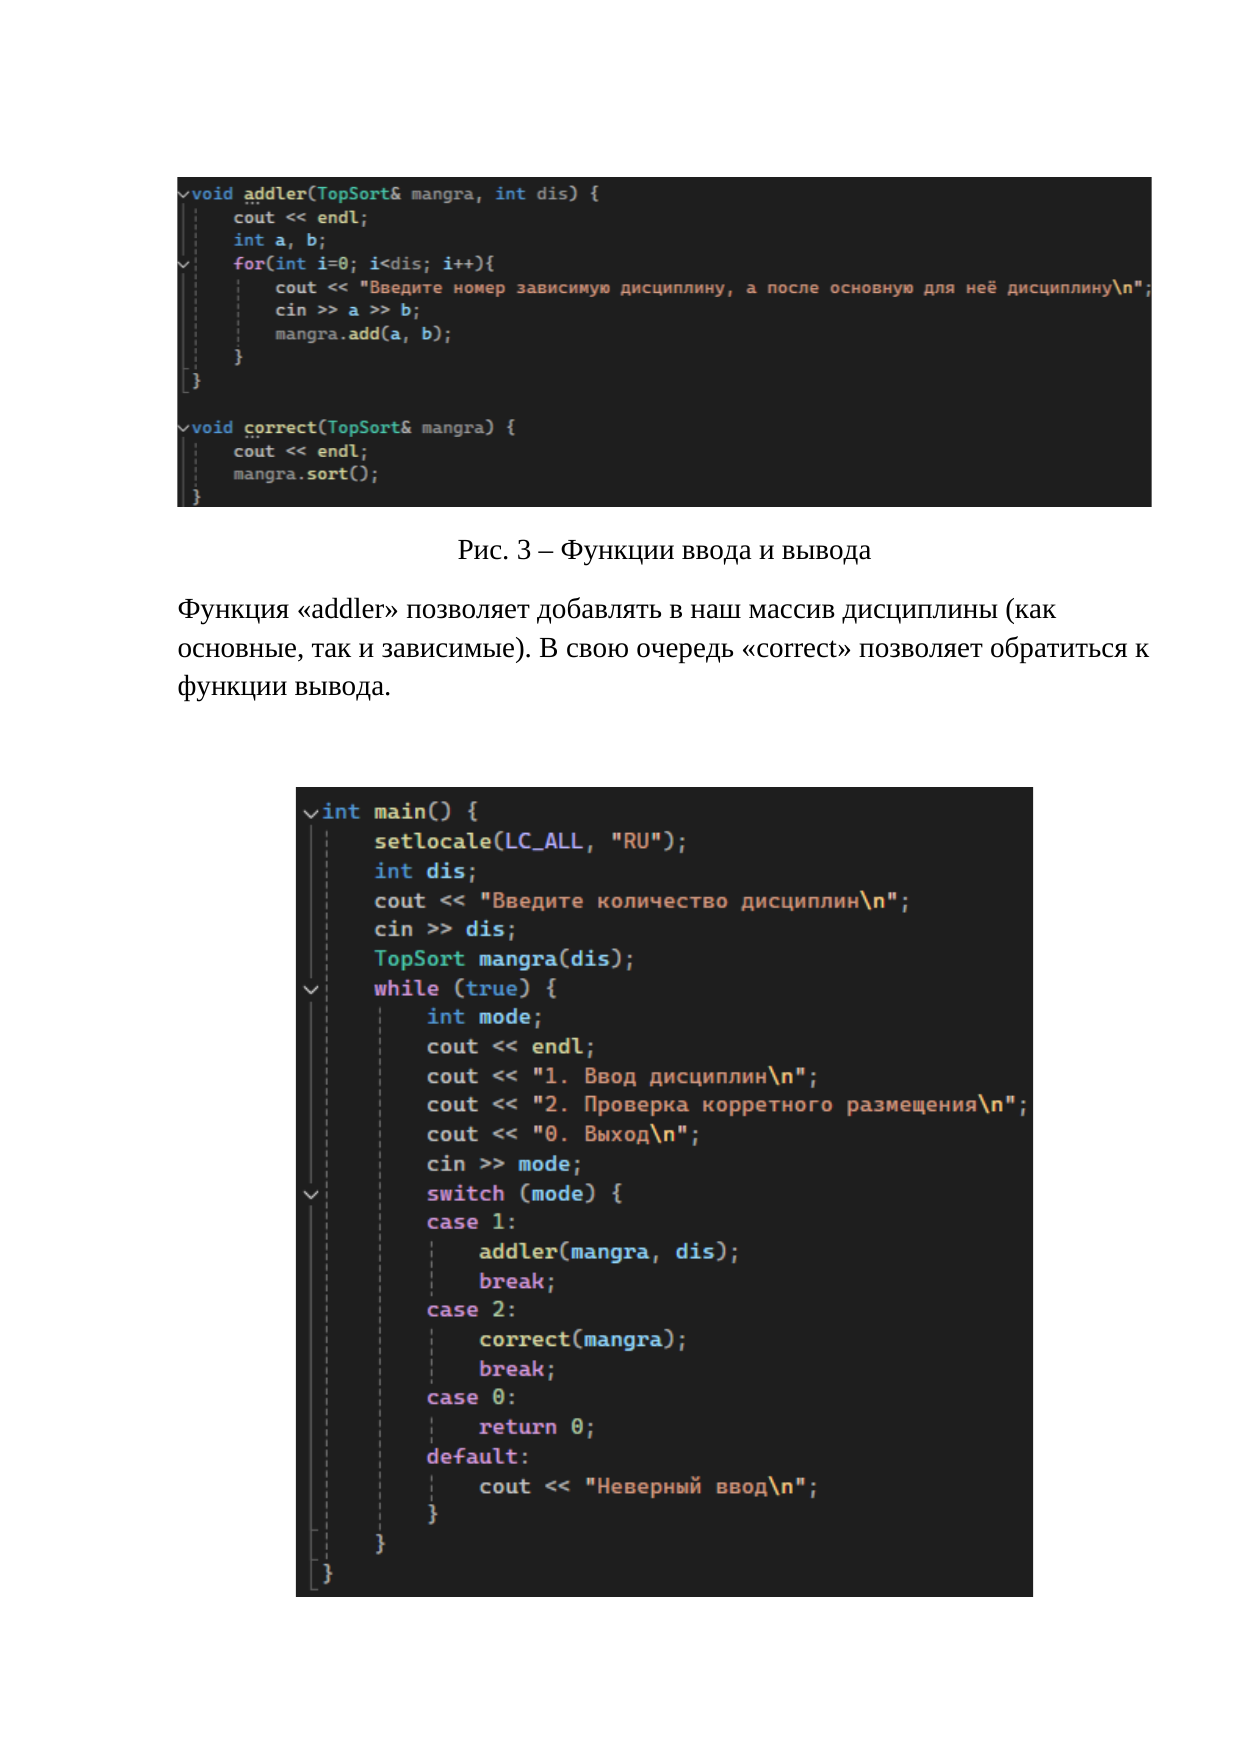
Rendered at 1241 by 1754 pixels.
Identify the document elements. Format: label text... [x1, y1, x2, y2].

picture [177, 177, 1152, 507]
picture [295, 787, 1034, 1597]
text Функция «addler» позволяет добавлять в наш массив дисциплины (как основные, так и зависимые). В свою очередь «correct» позволяет обратиться к функции вывода. [177, 591, 1152, 702]
text Рис. 3 – Функции ввода и вывода [177, 532, 1152, 565]
